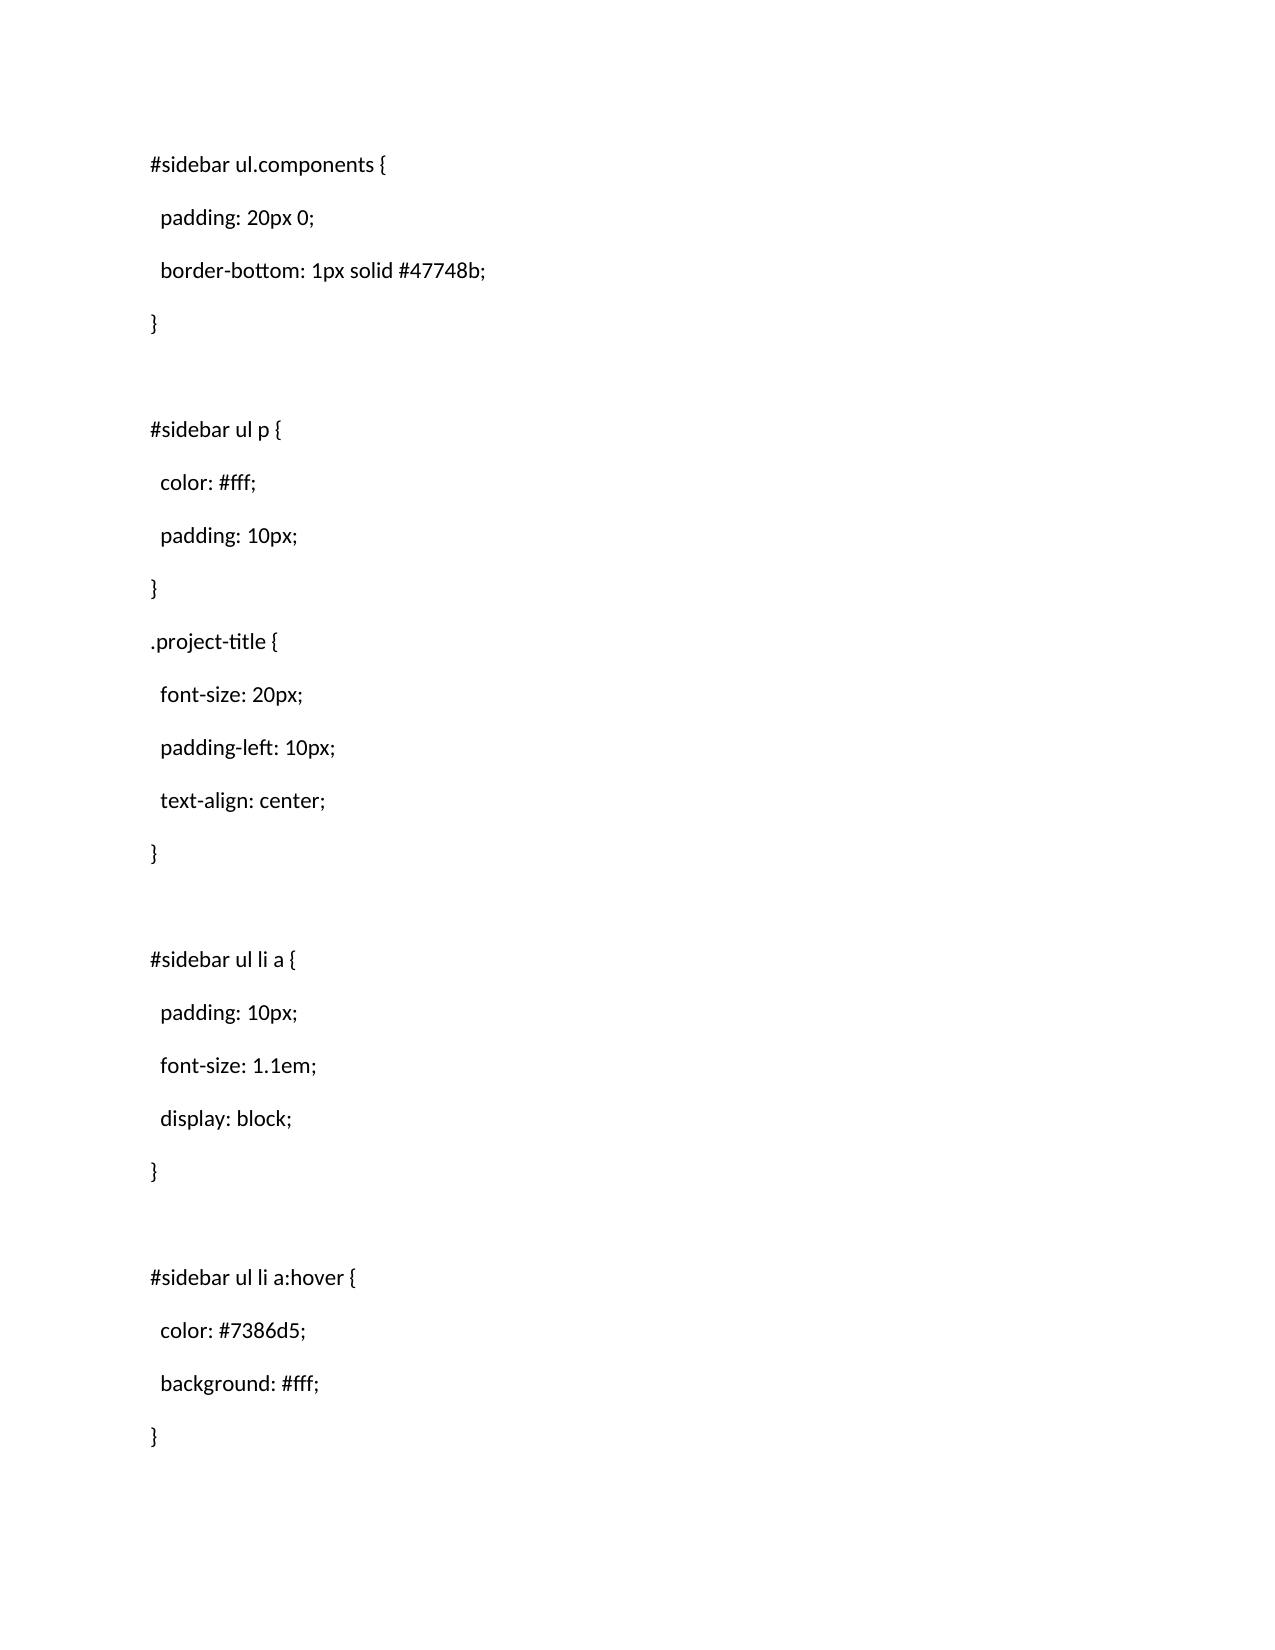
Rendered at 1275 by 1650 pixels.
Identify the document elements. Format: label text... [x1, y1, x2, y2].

text padding: 10px; [150, 998, 1125, 1026]
text } [150, 1422, 1125, 1451]
text #sidebar ul.components { [150, 150, 1125, 178]
text padding: 10px; [150, 521, 1125, 549]
text } [150, 839, 1125, 867]
text padding: 20px 0; [150, 203, 1125, 231]
text } [150, 574, 1125, 602]
text background: #fff; [150, 1369, 1125, 1397]
text #sidebar ul li a:hover { [150, 1263, 1125, 1291]
text font-size: 1.1em; [150, 1051, 1125, 1079]
text #sidebar ul li a { [150, 945, 1125, 973]
text #sidebar ul p { [150, 415, 1125, 443]
text } [150, 1157, 1125, 1185]
text color: #7386d5; [150, 1316, 1125, 1344]
text font-size: 20px; [150, 680, 1125, 708]
text border-bottom: 1px solid #47748b; [150, 256, 1125, 284]
text display: block; [150, 1104, 1125, 1132]
text color: #fff; [150, 468, 1125, 496]
text padding-left: 10px; [150, 733, 1125, 761]
text .project-title { [150, 627, 1125, 655]
text text-align: center; [150, 786, 1125, 814]
text } [150, 309, 1125, 337]
